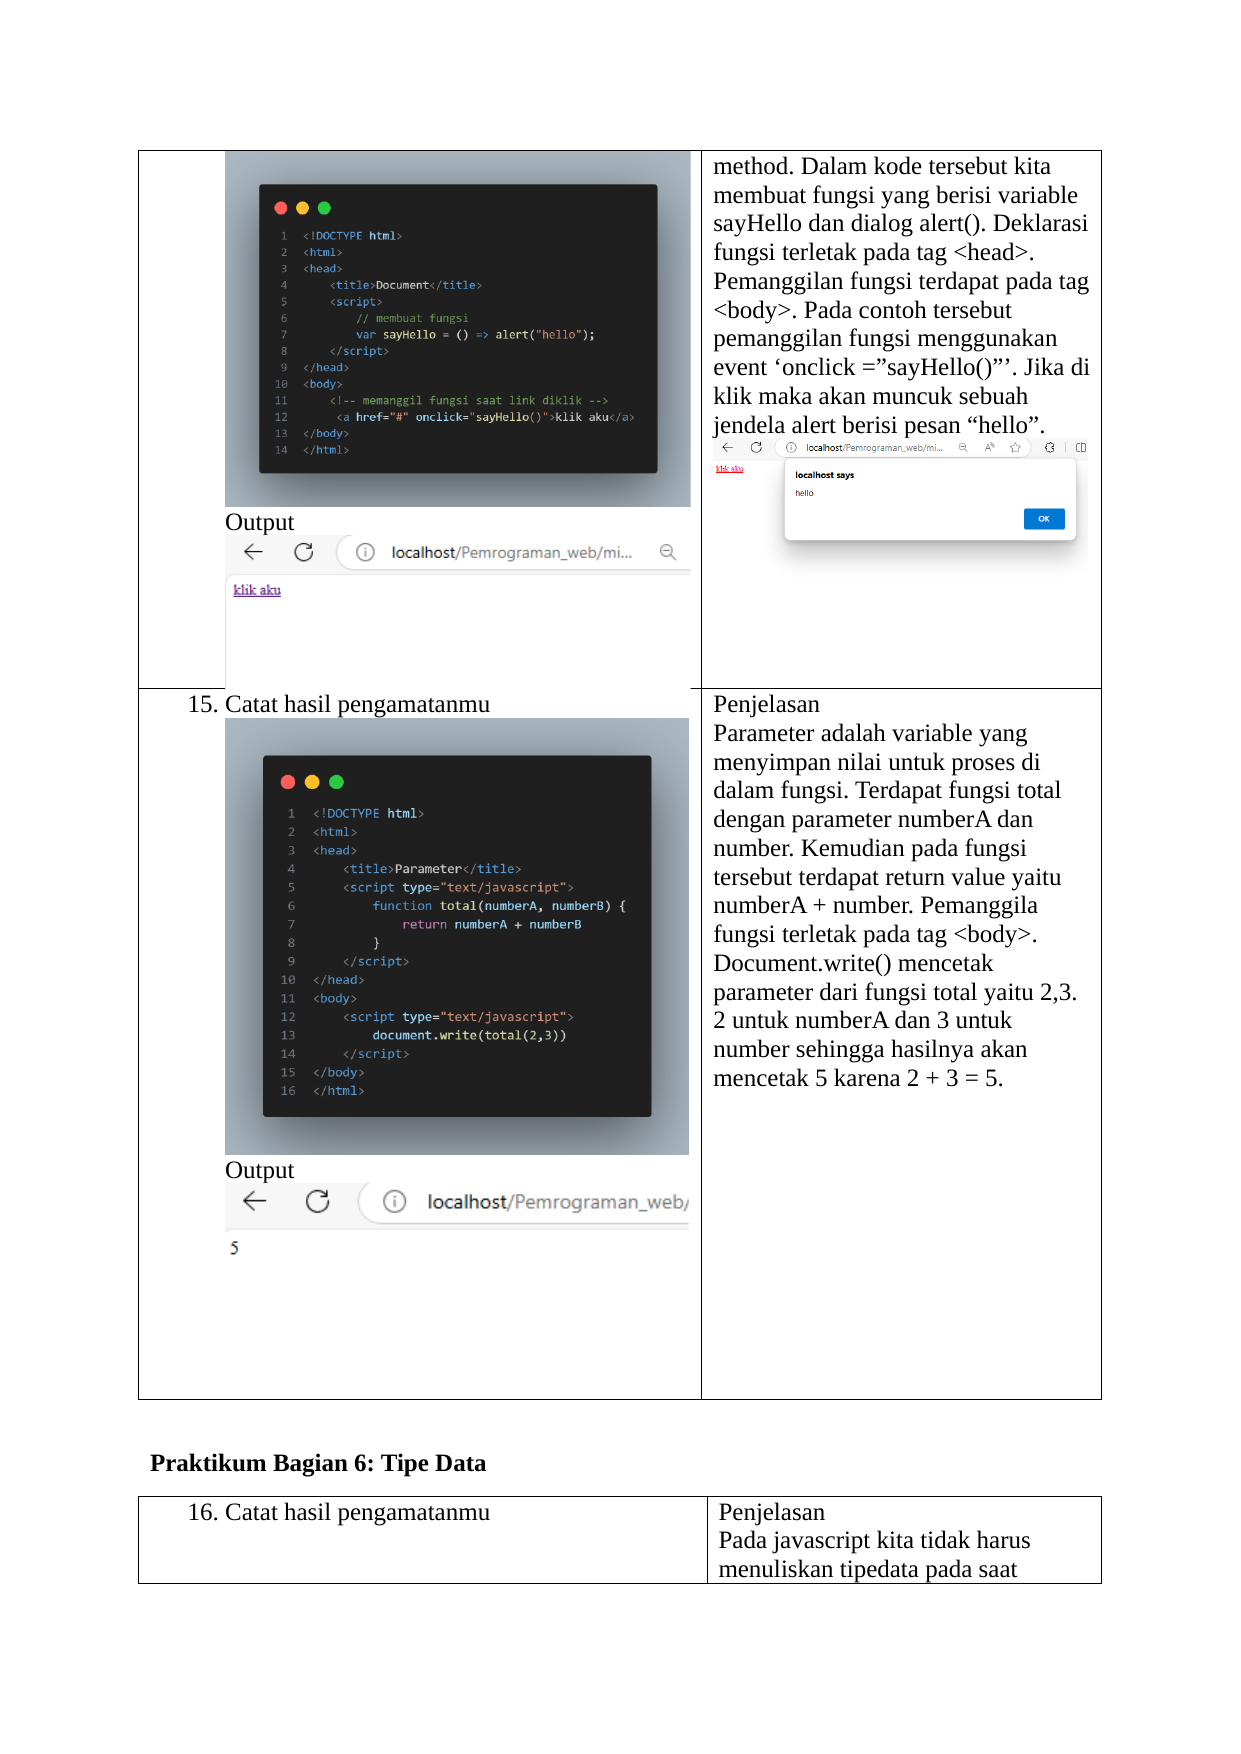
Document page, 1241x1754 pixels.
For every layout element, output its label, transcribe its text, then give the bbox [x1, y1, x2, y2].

picture [225, 535, 691, 689]
picture [713, 438, 1088, 583]
picture [225, 718, 689, 1155]
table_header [708, 1497, 1101, 1583]
text Praktikum Bagian 6: Tipe Data [150, 1448, 1090, 1477]
table_cell Catat hasil pengamatanmu Output [139, 689, 701, 1399]
picture [225, 1183, 689, 1399]
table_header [702, 151, 1101, 688]
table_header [139, 151, 701, 688]
table_cell Penjelasan Parameter adalah variable yang menyimpan nilai untuk proses di dalam fungsi. Terdapat fungsi total dengan parameter numberA dan number. Kemudian pada fungsi tersebut terdapat return value yaitu numberA + number. Pemanggila fungsi terletak pada tag <body>. Document.write() mencetak parameter dari fungsi total yaitu 2,3. 2 untuk numberA dan 3 untuk number sehingga hasilnya akan mencetak 5 karena 2 + 3 = 5. [702, 689, 1101, 1399]
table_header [139, 1497, 707, 1583]
picture [225, 151, 691, 507]
